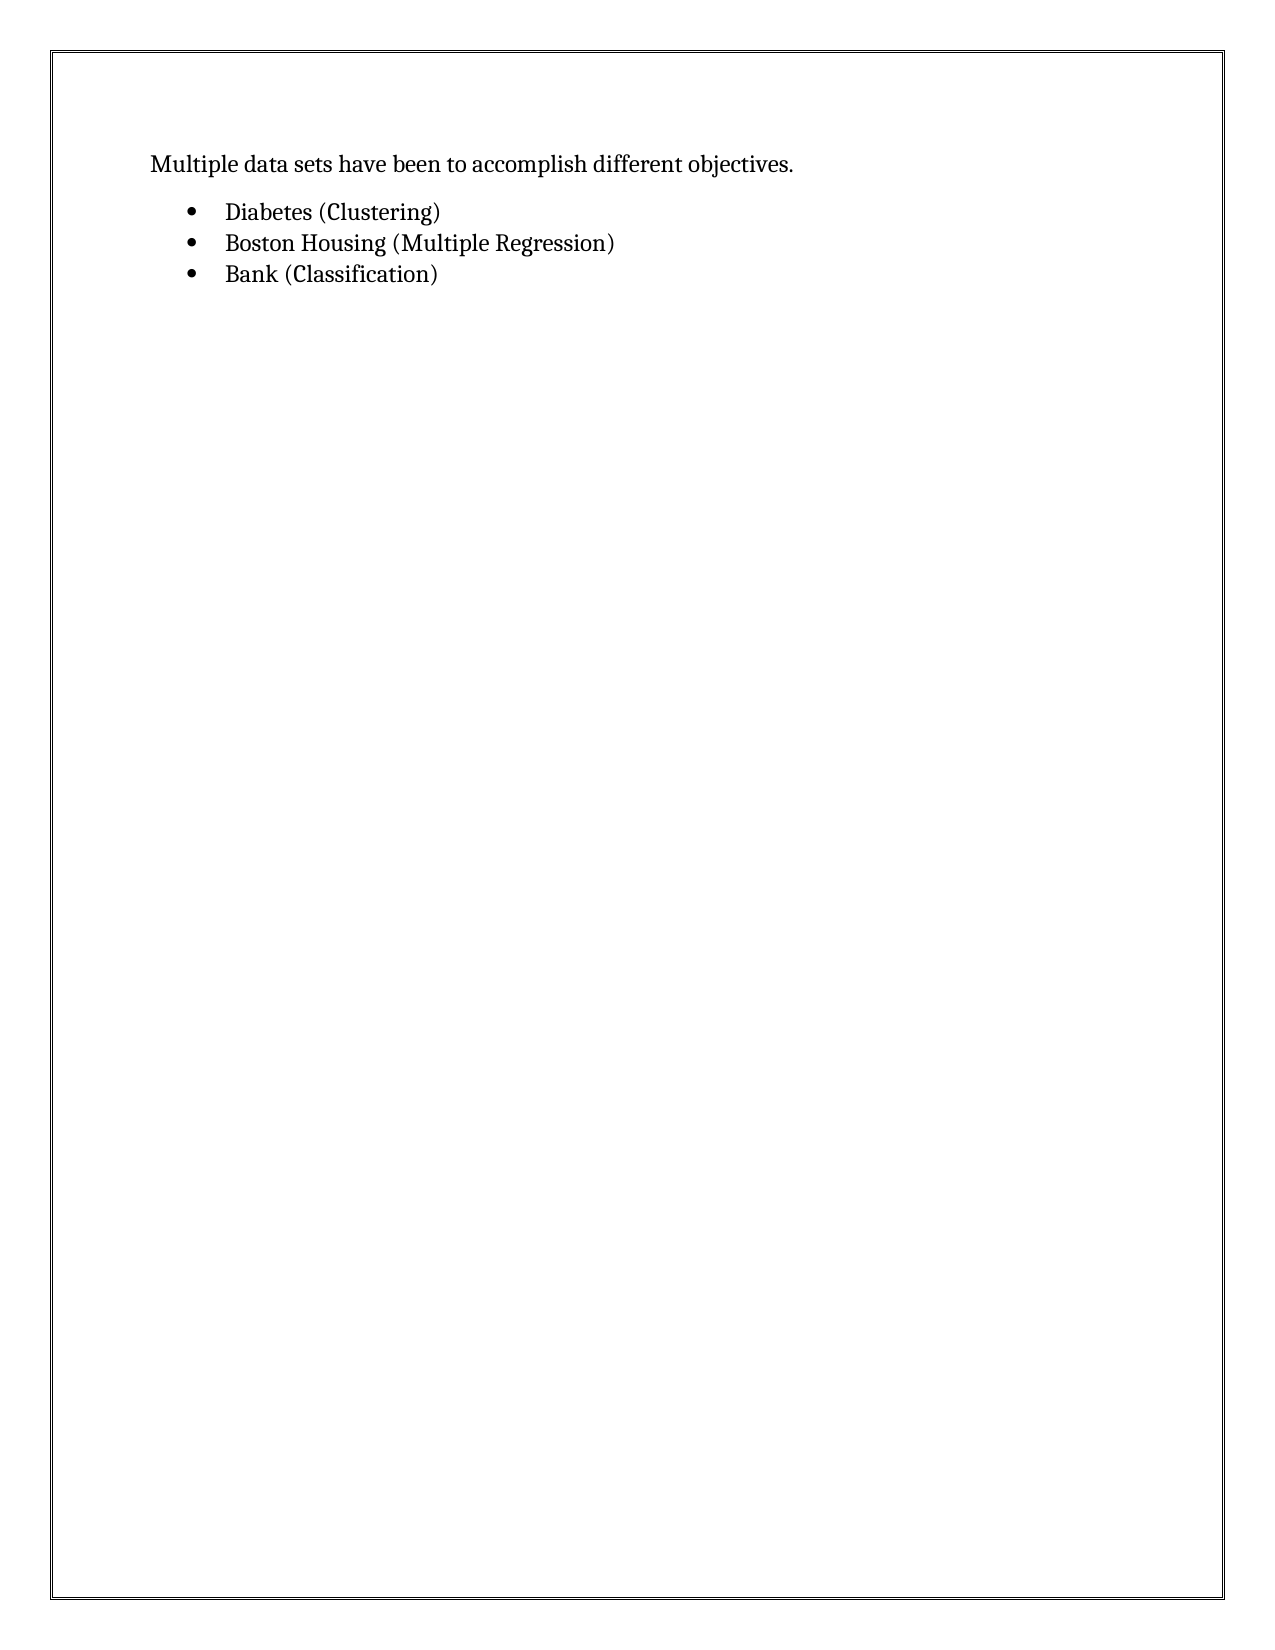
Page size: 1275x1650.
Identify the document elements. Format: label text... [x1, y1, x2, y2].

text Multiple data sets have been to accomplish different objectives. [150, 150, 1125, 179]
list Bank (Classification) [187, 260, 1125, 288]
list Boston Housing (Multiple Regression) [187, 229, 1125, 257]
list Diabetes (Clustering) [187, 198, 1125, 226]
